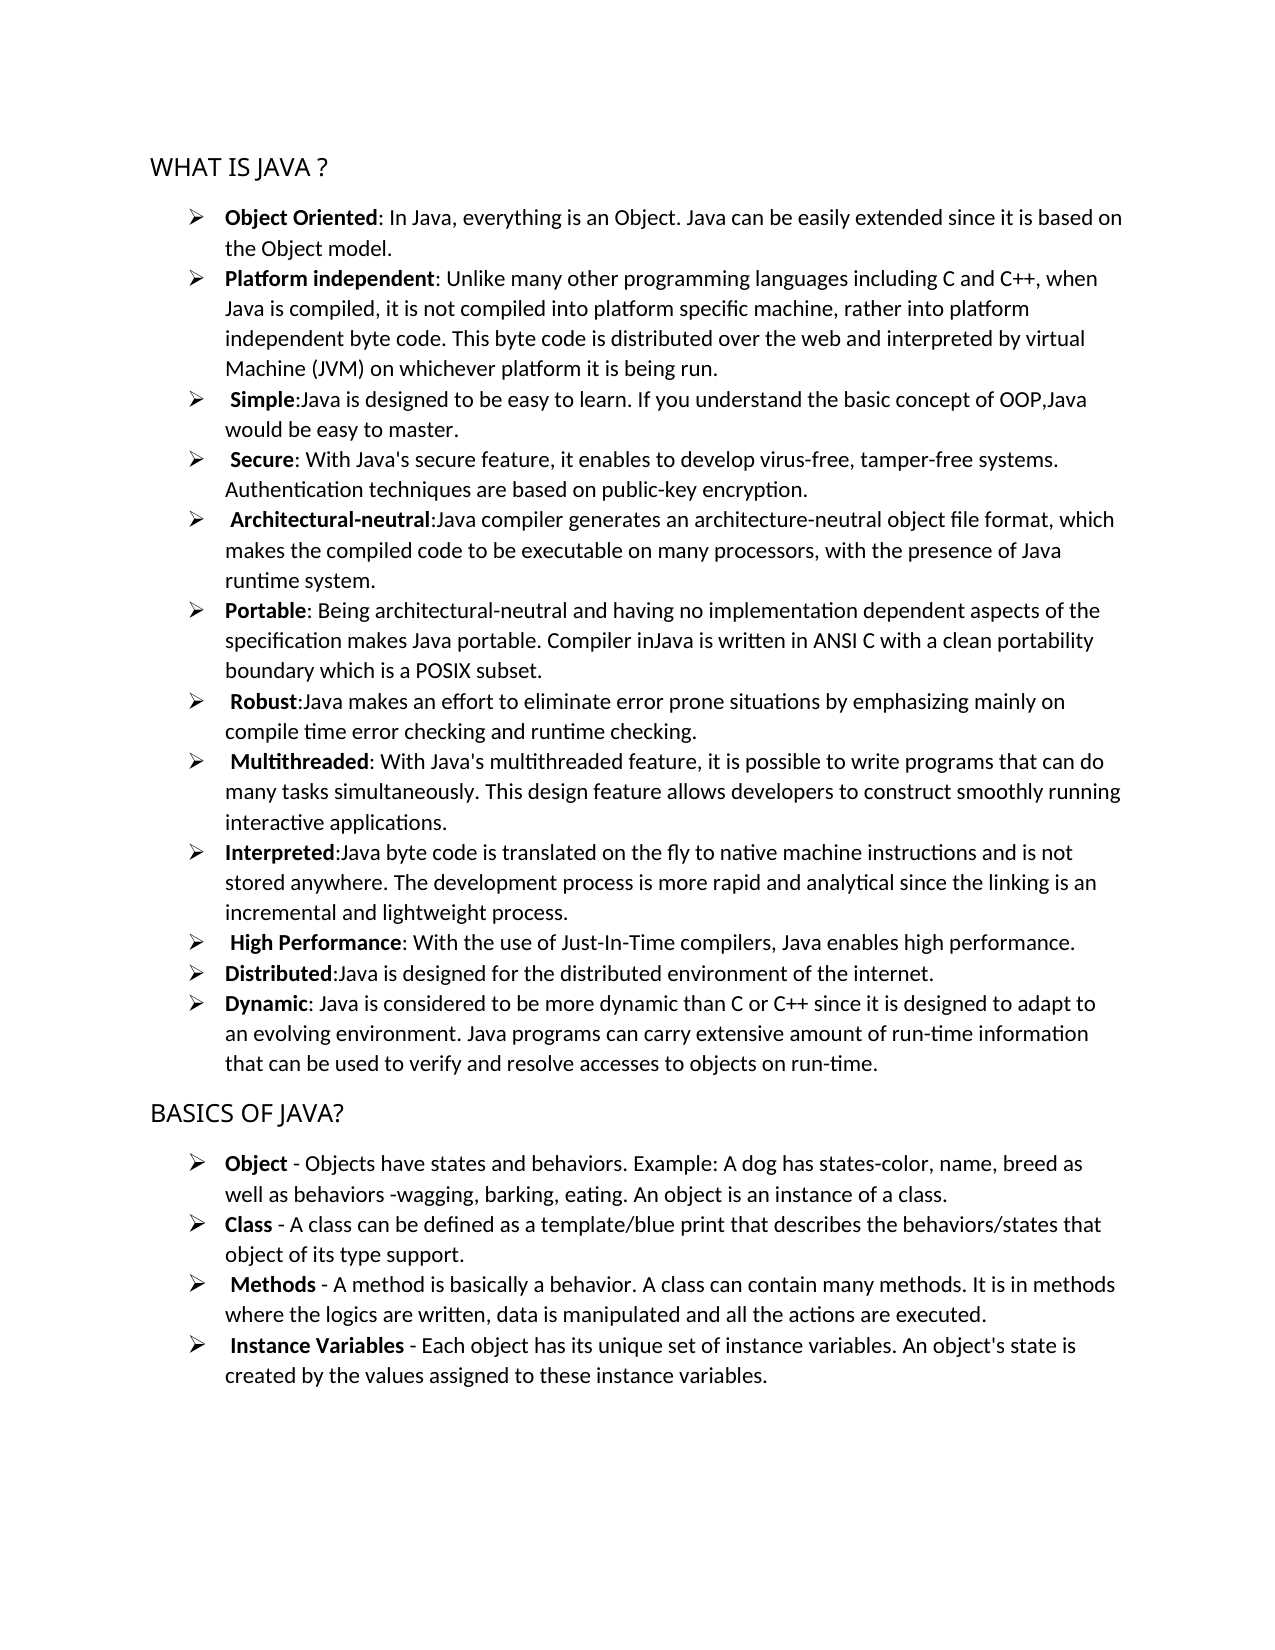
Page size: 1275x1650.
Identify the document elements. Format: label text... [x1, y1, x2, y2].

list Simple:Java is designed to be easy to learn. If you understand the basic concept of OOP,Java would be easy to master. [187, 385, 1125, 443]
list Distributed:Java is designed for the distributed environment of the internet. [187, 959, 1125, 987]
list Portable: Being architectural-neutral and having no implementation dependent aspects of the specification makes Java portable. Compiler inJava is written in ANSI C with a clean portability boundary which is a POSIX subset. [187, 596, 1125, 684]
list Platform independent: Unlike many other programming languages including C and C++, when Java is compiled, it is not compiled into platform specific machine, rather into platform independent byte code. This byte code is distributed over the web and interpreted by virtual Machine (JVM) on whichever platform it is being run. [187, 264, 1125, 382]
list Secure: With Java's secure feature, it enables to develop virus-free, tamper-free systems. Authentication techniques are based on public-key encryption. [187, 445, 1125, 503]
list Object Oriented: In Java, everything is an Object. Java can be easily extended since it is based on the Object model. [187, 203, 1125, 262]
list Robust:Java makes an effort to eliminate error prone situations by emphasizing mainly on compile time error checking and runtime checking. [187, 687, 1125, 745]
list Dynamic: Java is considered to be more dynamic than C or C++ since it is designed to adapt to an evolving environment. Java programs can carry extensive amount of run-time information that can be used to verify and resolve accesses to objects on run-time. [187, 989, 1125, 1077]
text WHAT IS JAVA ? [150, 150, 1125, 184]
list Methods - A method is basically a behavior. A class can contain many methods. It is in methods where the logics are written, data is manipulated and all the actions are executed. [187, 1270, 1125, 1329]
list Instance Variables - Each object has its unique set of instance variables. An object's state is created by the values assigned to these instance variables. [187, 1331, 1125, 1389]
list Multithreaded: With Java's multithreaded feature, it is possible to write programs that can do many tasks simultaneously. This design feature allows developers to construct smoothly running interactive applications. [187, 747, 1125, 836]
text BASICS OF JAVA? [150, 1096, 1125, 1130]
list Object - Objects have states and behaviors. Example: A dog has states-color, name, breed as well as behaviors -wagging, barking, eating. An object is an instance of a class. [187, 1149, 1125, 1208]
list Class - A class can be defined as a template/blue print that describes the behaviors/states that object of its type support. [187, 1210, 1125, 1268]
list Interpreted:Java byte code is translated on the fly to native machine instructions and is not stored anywhere. The development process is more rapid and analytical since the linking is an incremental and lightweight process. [187, 838, 1125, 926]
list Architectural-neutral:Java compiler generates an architecture-neutral object file format, which makes the compiled code to be executable on many processors, with the presence of Java runtime system. [187, 506, 1125, 594]
list High Performance: With the use of Just-In-Time compilers, Java enables high performance. [187, 928, 1125, 956]
